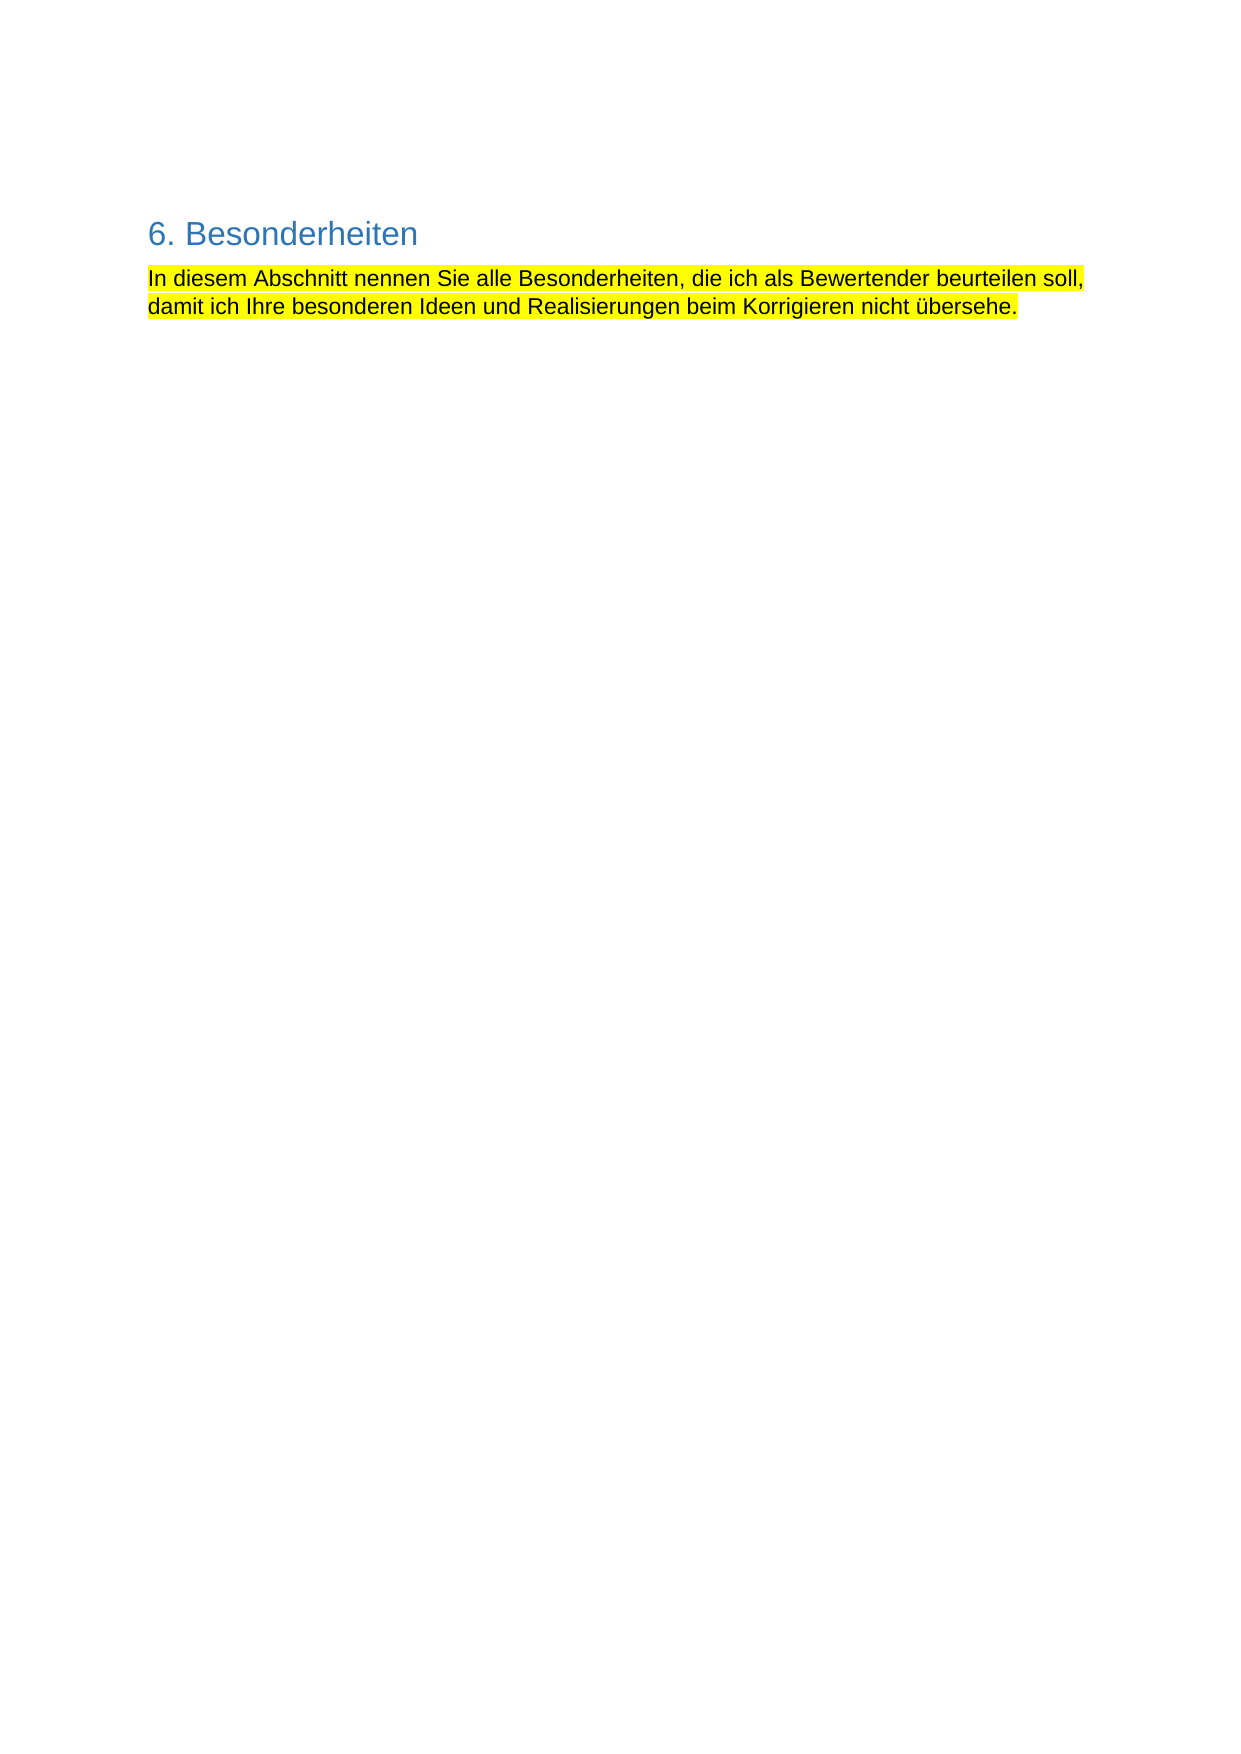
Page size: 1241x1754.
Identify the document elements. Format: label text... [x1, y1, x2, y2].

text In diesem Abschnitt nennen Sie alle Besonderheiten, die ich als Bewertender beurteilen soll, damit ich Ihre besonderen Ideen und Realisierungen beim Korrigieren nicht übersehe. [148, 264, 1093, 319]
subtitle Besonderheiten [148, 213, 1093, 252]
